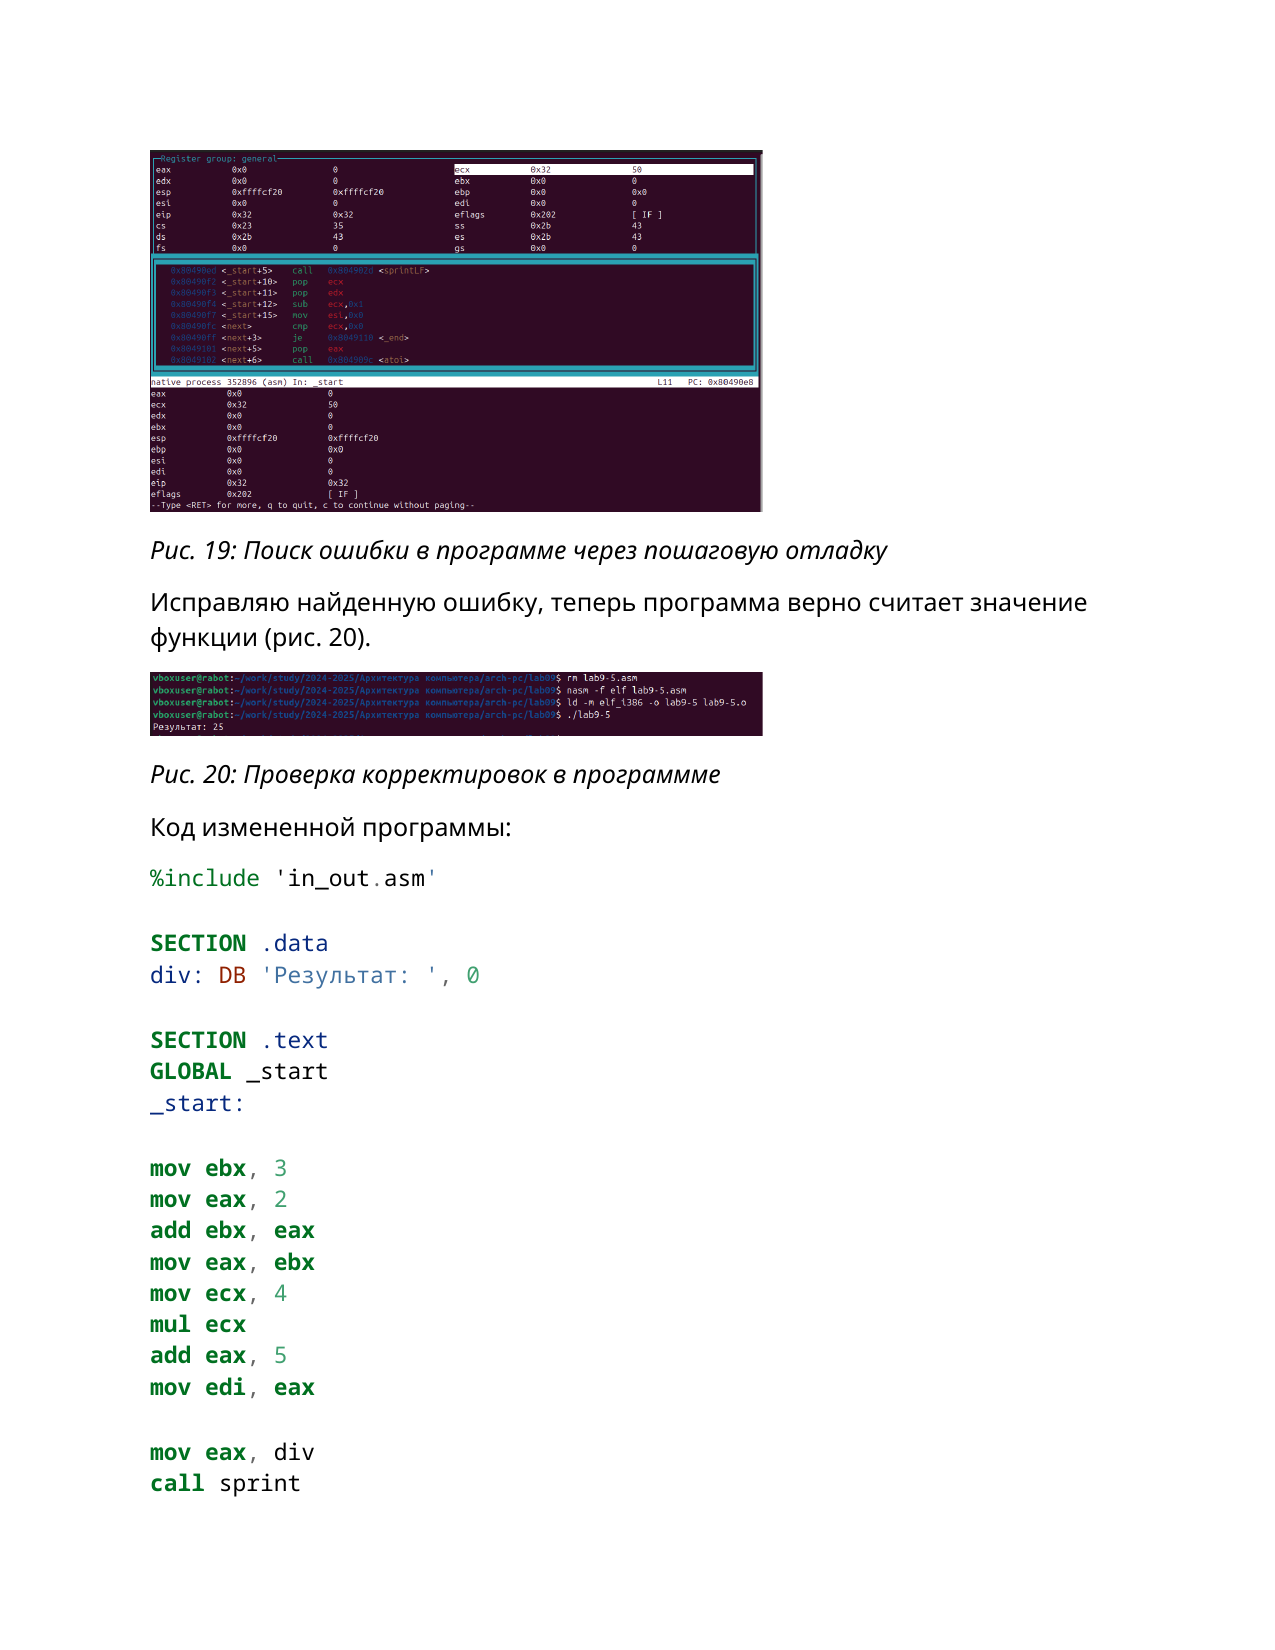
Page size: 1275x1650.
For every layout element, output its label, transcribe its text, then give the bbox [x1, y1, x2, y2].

picture [150, 150, 763, 512]
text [150, 862, 1125, 1498]
text Рис. 20: Проверка корректировок в программме [150, 756, 1125, 791]
text Исправляю найденную ошибку, теперь программа верно считает значение функции (рис. 20). [150, 585, 1125, 653]
text Рис. 19: Поиск ошибки в программе через пошаговую отладку [150, 532, 1125, 566]
picture [150, 672, 763, 736]
text Код измененной программы: [150, 809, 1125, 843]
